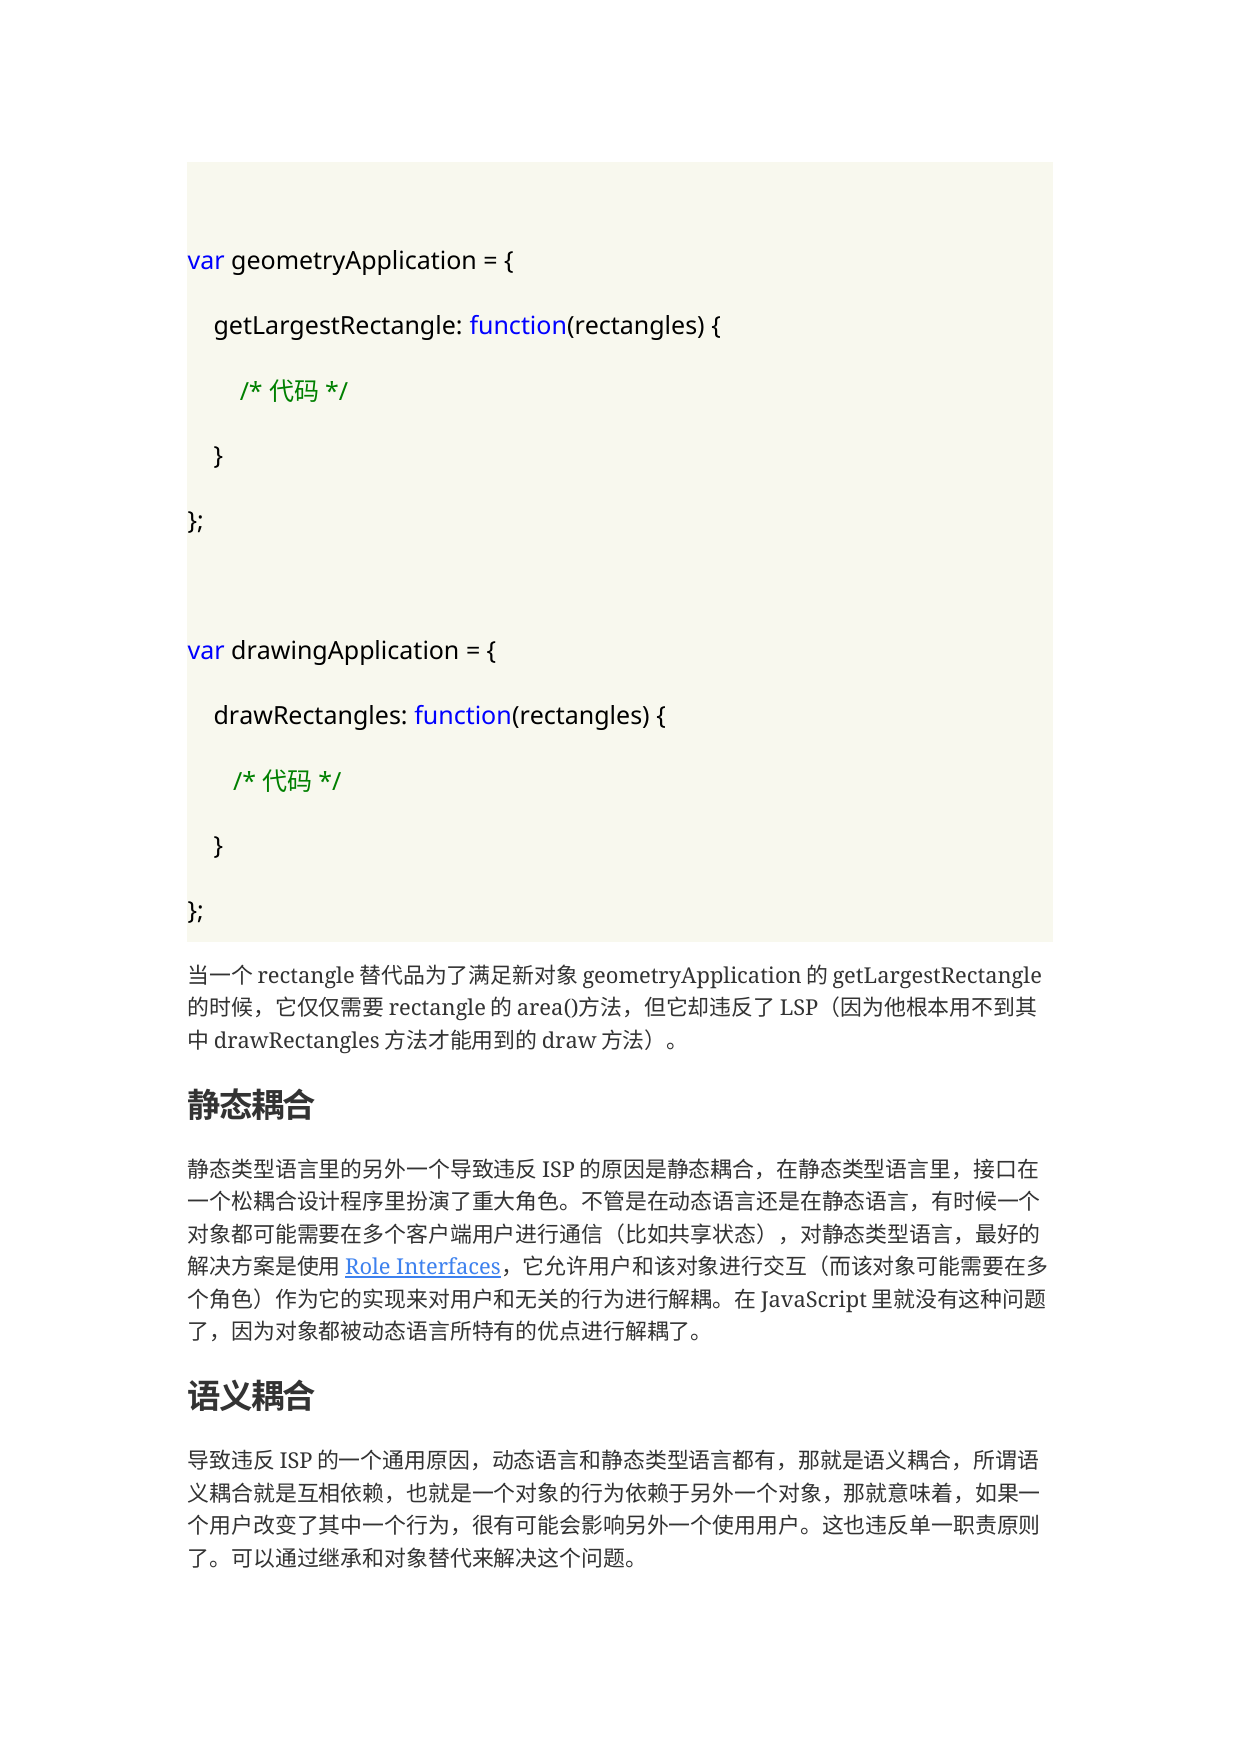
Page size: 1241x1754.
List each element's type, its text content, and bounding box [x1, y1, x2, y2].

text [187, 162, 1053, 942]
text 静态类型语言里的另外一个导致违反ISP的原因是静态耦合，在静态类型语言里，接口在一个松耦合设计程序里扮演了重大角色。不管是在动态语言还是在静态语言，有时候一个对象都可能需要在多个客户端用户进行通信（比如共享状态），对静态类型语言，最好的解决方案是使用Role Interfaces，它允许用户和该对象进行交互（而该对象可能需要在多个角色）作为它的实现来对用户和无关的行为进行解耦。在JavaScript里就没有这种问题了，因为对象都被动态语言所特有的优点进行解耦了。 [187, 1151, 1053, 1346]
text 静态耦合 [187, 1071, 1053, 1136]
text 导致违反ISP的一个通用原因，动态语言和静态类型语言都有，那就是语义耦合，所谓语义耦合就是互相依赖，也就是一个对象的行为依赖于另外一个对象，那就意味着，如果一个用户改变了其中一个行为，很有可能会影响另外一个使用用户。这也违反单一职责原则了。可以通过继承和对象替代来解决这个问题。 [187, 1443, 1053, 1573]
text 语义耦合 [187, 1362, 1053, 1427]
text 当一个rectangle替代品为了满足新对象geometryApplication的getLargestRectangle 的时候，它仅仅需要rectangle的area()方法，但它却违反了LSP（因为他根本用不到其中drawRectangles方法才能用到的draw方法）。 [187, 958, 1053, 1055]
